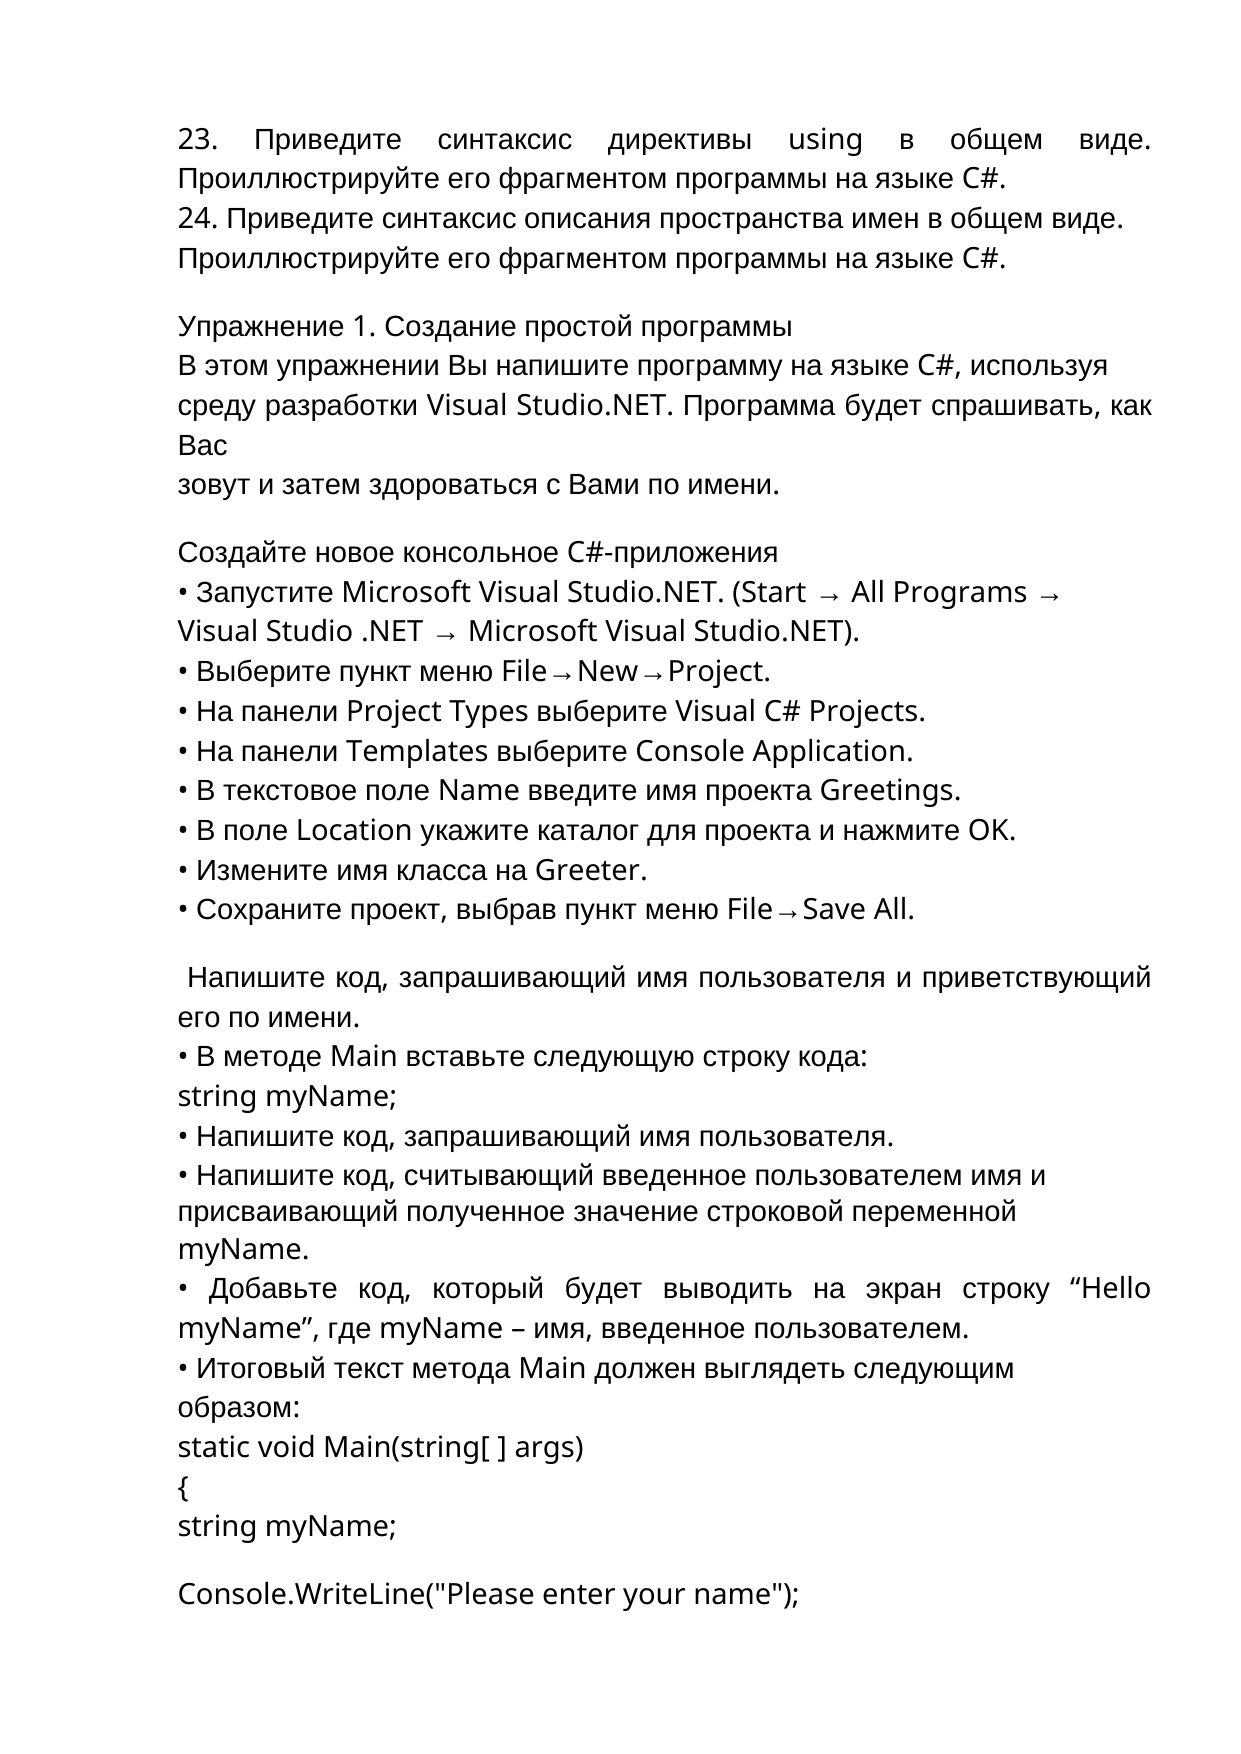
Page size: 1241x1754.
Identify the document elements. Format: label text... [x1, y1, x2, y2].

text Visual Studio .NET → Microsoft Visual Studio.NET). [177, 611, 1152, 650]
text • Выберите пункт меню File→New→Project. [177, 650, 1152, 690]
text • В методе Main вставьте следующую строку кода: [177, 1036, 1152, 1075]
text static void Main(string[ ] args) [177, 1426, 1152, 1466]
text 24. Приведите синтаксис описания пространства имен в общем виде. [177, 197, 1152, 237]
text • Добавьте код, который будет выводить на экран строку “Hello myName”, где myName – имя, введенное пользователем. [177, 1268, 1152, 1347]
text присваивающий полученное значение строковой переменной [177, 1194, 1152, 1228]
text string myName; [177, 1506, 1152, 1545]
text Создайте новое консольное C#-приложения [177, 531, 1152, 571]
text • Сохраните проект, выбрав пункт меню File→Save All. [177, 888, 1152, 928]
text • На панели Project Types выберите Visual C# Projects. [177, 690, 1152, 730]
text Проиллюстрируйте его фрагментом программы на языке C#. [177, 237, 1152, 277]
text • Напишите код, запрашивающий имя пользователя. [177, 1115, 1152, 1155]
text { [177, 1466, 1152, 1506]
text Напишите код, запрашивающий имя пользователя и приветствующий его по имени. [177, 956, 1152, 1036]
text myName. [177, 1228, 1152, 1268]
text 23. Приведите синтаксис директивы using в общем виде. Проиллюстрируйте его фрагментом программы на языке C#. [177, 118, 1152, 197]
text • Измените имя класса на Greeter. [177, 849, 1152, 888]
text • В поле Location укажите каталог для проекта и нажмите OK. [177, 809, 1152, 849]
text среду разработки Visual Studio.NET. Программа будет спрашивать, как Вас [177, 384, 1152, 464]
text зовут и затем здороваться с Вами по имени. [177, 464, 1152, 503]
text Console.WriteLine("Please enter your name"); [177, 1573, 1152, 1613]
text string myName; [177, 1075, 1152, 1115]
text • На панели Templates выберите Console Application. [177, 730, 1152, 769]
text образом: [177, 1387, 1152, 1426]
text Упражнение 1. Создание простой программы [177, 305, 1152, 344]
text • Напишите код, считывающий введенное пользователем имя и [177, 1155, 1152, 1194]
text • Итоговый текст метода Main должен выглядеть следующим [177, 1347, 1152, 1387]
text • Запустите Microsoft Visual Studio.NET. (Start → All Programs → [177, 571, 1152, 611]
text • В текстовое поле Name введите имя проекта Greetings. [177, 769, 1152, 809]
text В этом упражнении Вы напишите программу на языке C#, используя [177, 344, 1152, 384]
